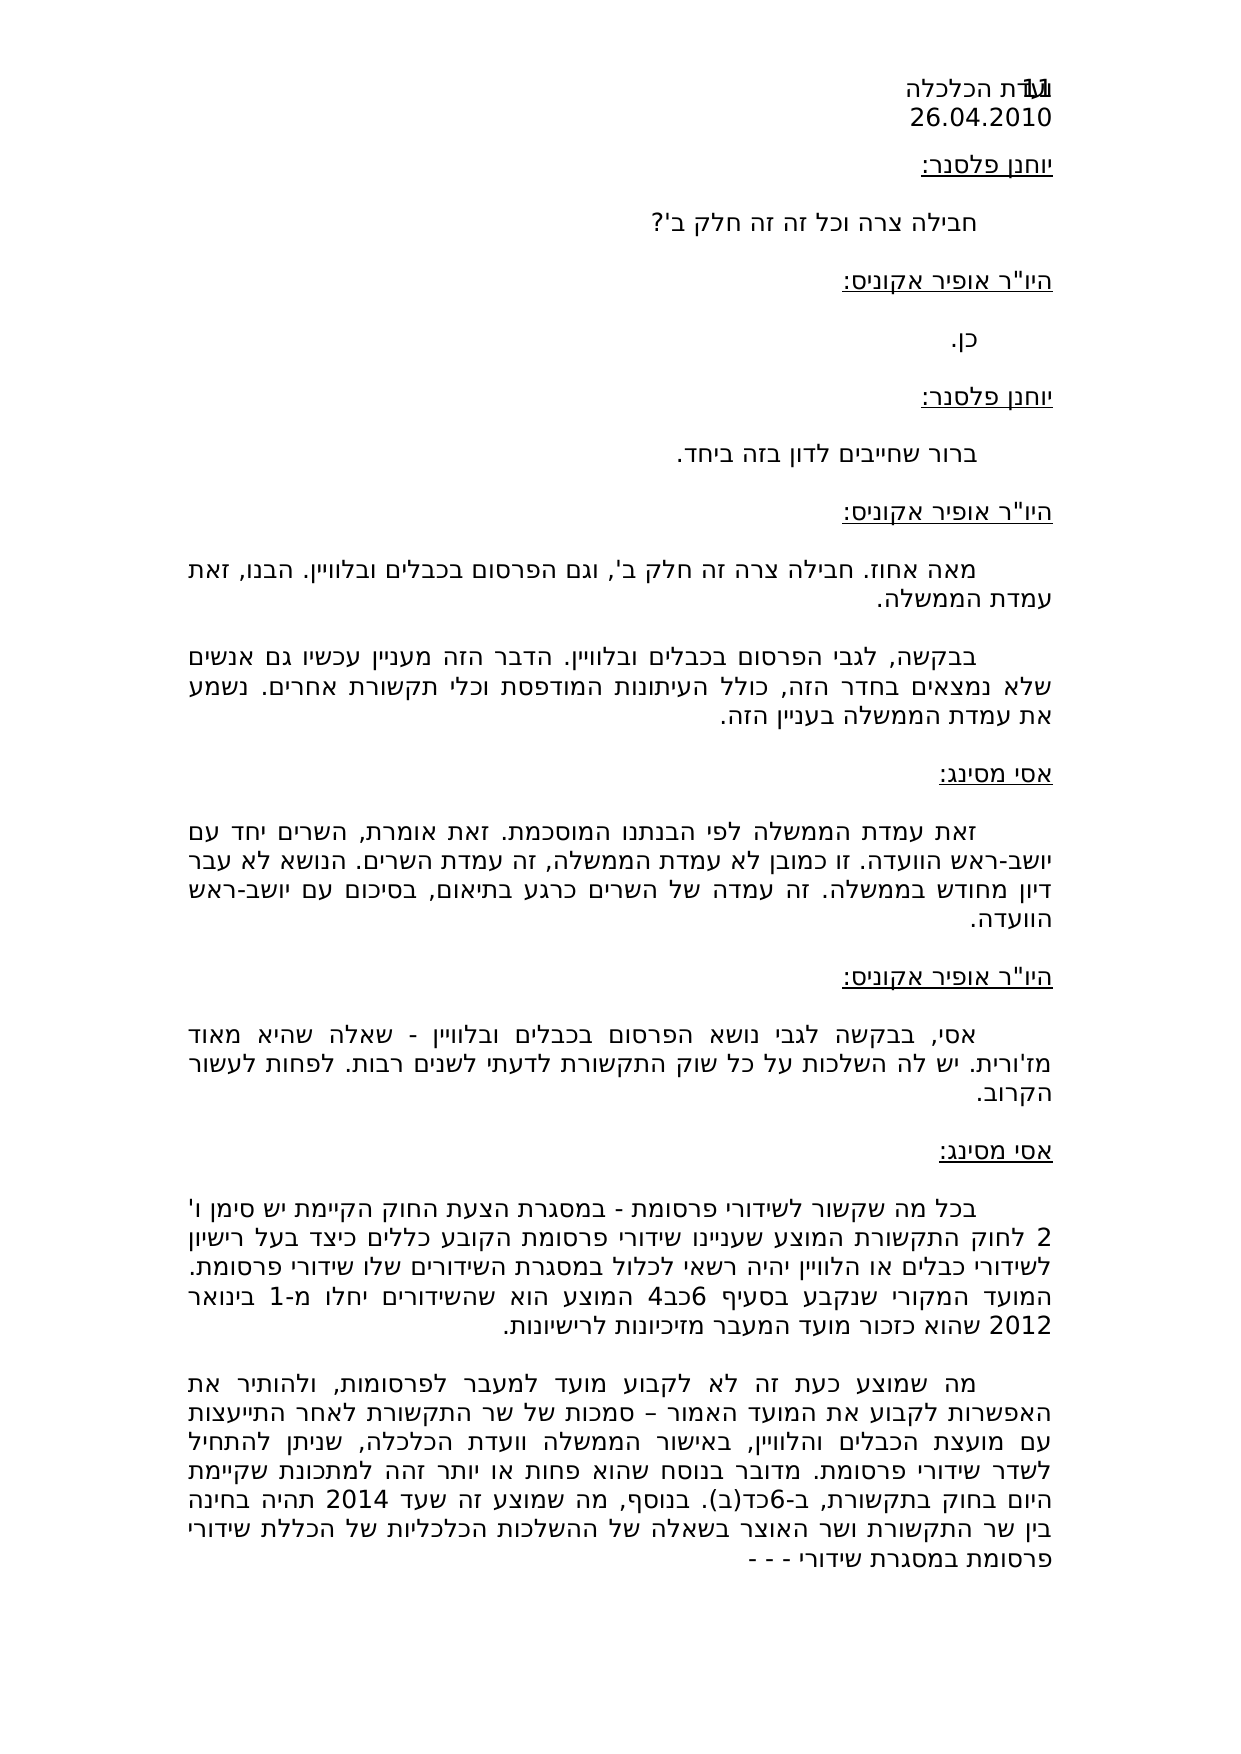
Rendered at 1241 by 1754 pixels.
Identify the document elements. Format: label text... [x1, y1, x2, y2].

text אסי, בבקשה לגבי נושא הפרסום בכבלים ובלוויין - שאלה שהיא מאוד מז'ורית. יש לה השלכות על כל שוק התקשורת לדעתי לשנים רבות. לפחות לעשור הקרוב. [187, 1020, 1053, 1107]
text כן. [187, 324, 1053, 353]
text היו"ר אופיר אקוניס: [187, 497, 1053, 527]
text מה שמוצע כעת זה לא לקבוע מועד למעבר לפרסומות, ולהותיר את האפשרות לקבוע את המועד האמור – סמכות של שר התקשורת לאחר התייעצות עם מועצת הכבלים והלוויין, באישור הממשלה וועדת הכלכלה, שניתן להתחיל לשדר שידורי פרסומת. מדובר בנוסח שהוא פחות או יותר זהה למתכונת שקיימת היום בחוק בתקשורת, ב-6כד(ב). בנוסף, מה שמוצע זה שעד 2014 תהיה בחינה בין שר התקשורת ושר האוצר בשאלה של ההשלכות הכלכליות של הכללת שידורי פרסומת במסגרת שידורי - - - [187, 1369, 1053, 1573]
text זאת עמדת הממשלה לפי הבנתנו המוסכמת. זאת אומרת, השרים יחד עם יושב-ראש הוועדה. זו כמובן לא עמדת הממשלה, זה עמדת השרים. הנושא לא עבר דיון מחודש בממשלה. זה עמדה של השרים כרגע בתיאום, בסיכום עם יושב-ראש הוועדה. [187, 817, 1053, 933]
text בבקשה, לגבי הפרסום בכבלים ובלוויין. הדבר הזה מעניין עכשיו גם אנשים שלא נמצאים בחדר הזה, כולל העיתונות המודפסת וכלי תקשורת אחרים. נשמע את עמדת הממשלה בעניין הזה. [187, 642, 1053, 730]
text היו"ר אופיר אקוניס: [187, 266, 1053, 295]
text יוחנן פלסנר: [187, 150, 1053, 179]
text בכל מה שקשור לשידורי פרסומת - במסגרת הצעת החוק הקיימת יש סימן ו'2 לחוק התקשורת המוצע שעניינו שידורי פרסומת הקובע כללים כיצד בעל רישיון לשידורי כבלים או הלוויין יהיה רשאי לכלול במסגרת השידורים שלו שידורי פרסומת. המועד המקורי שנקבע בסעיף 6כב4 המוצע הוא שהשידורים יחלו מ-1 בינואר 2012 שהוא כזכור מועד המעבר מזיכיונות לרישיונות. [187, 1194, 1053, 1340]
text היו"ר אופיר אקוניס: [187, 962, 1053, 991]
text יוחנן פלסנר: [187, 382, 1053, 411]
text חבילה צרה וכל זה זה חלק ב'? [187, 208, 1053, 237]
text אסי מסינג: [187, 759, 1053, 788]
text ברור שחייבים לדון בזה ביחד. [187, 439, 1053, 469]
text אסי מסינג: [187, 1136, 1053, 1165]
text מאה אחוז. חבילה צרה זה חלק ב', וגם הפרסום בכבלים ובלוויין. הבנו, זאת עמדת הממשלה. [187, 555, 1053, 614]
